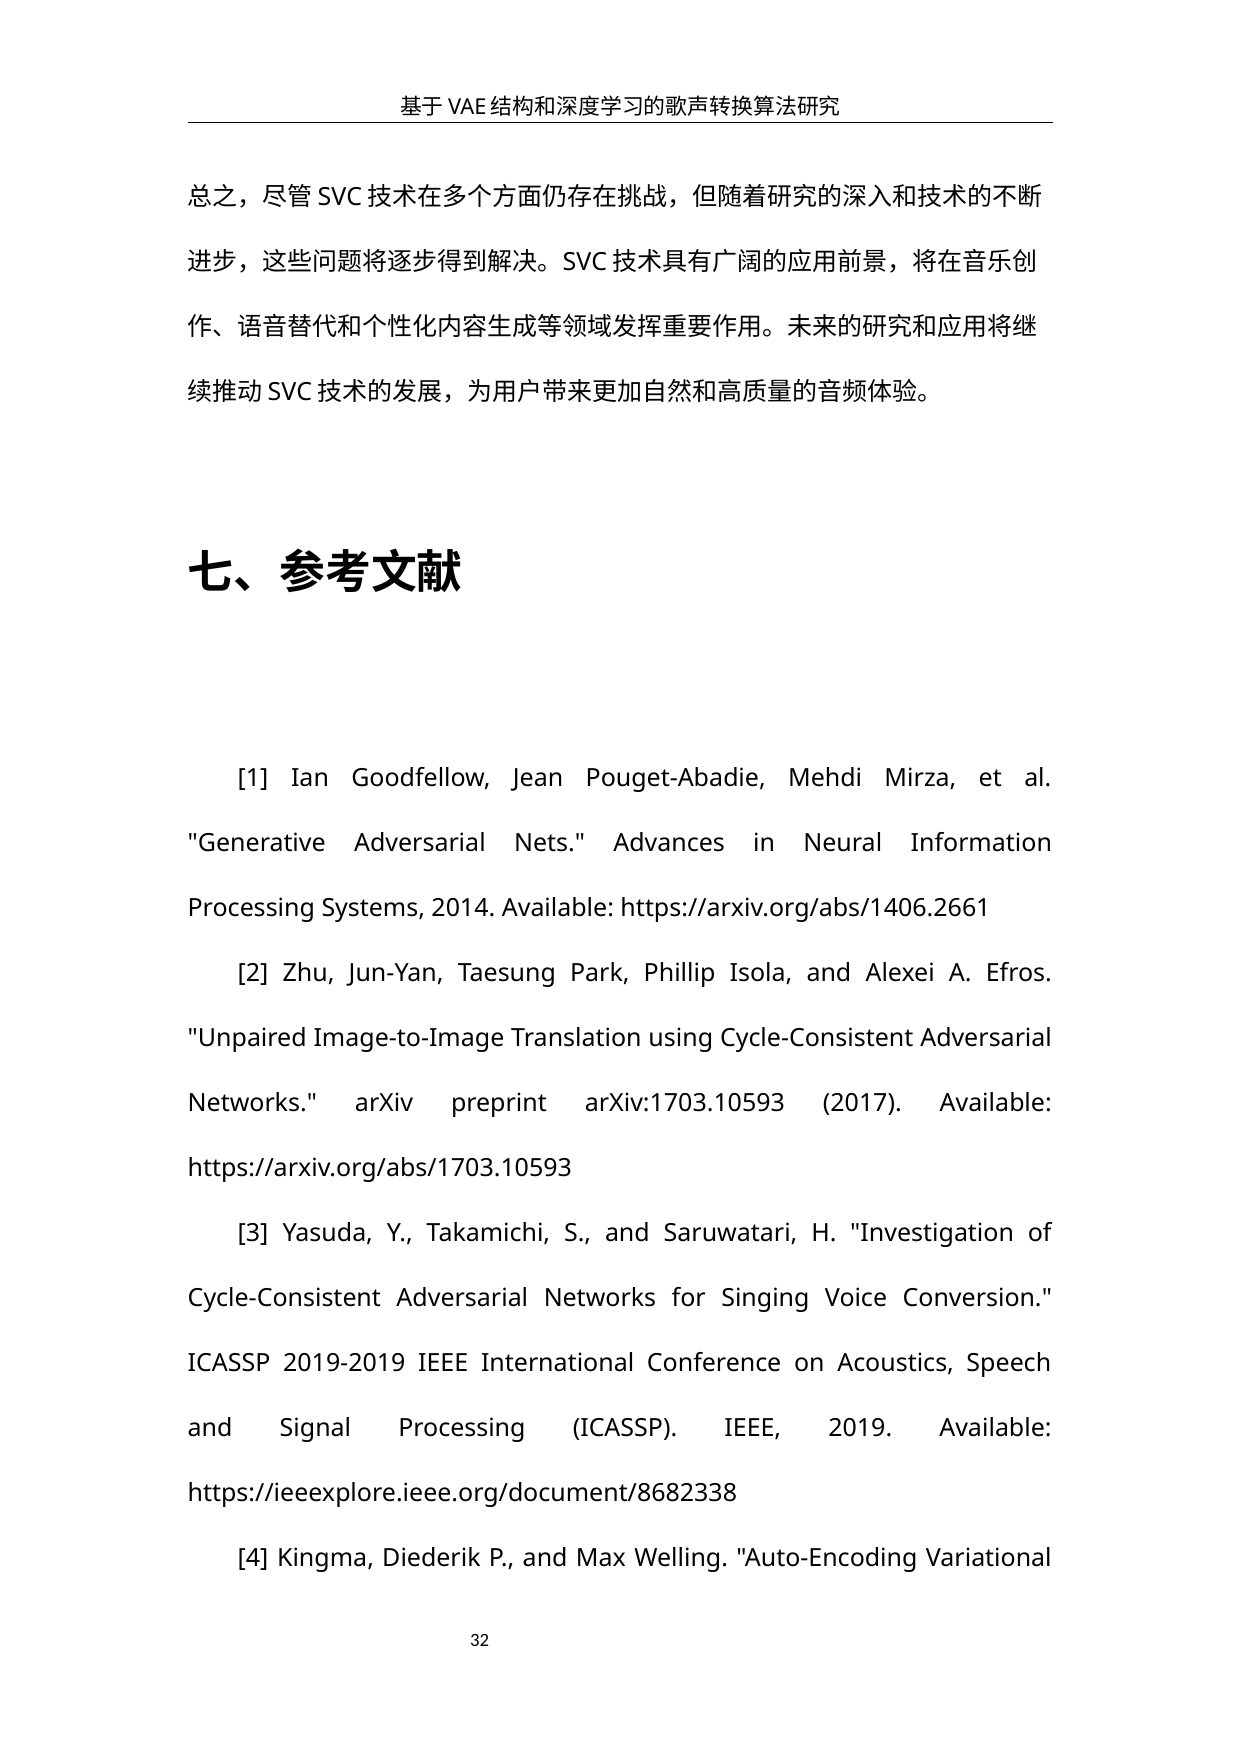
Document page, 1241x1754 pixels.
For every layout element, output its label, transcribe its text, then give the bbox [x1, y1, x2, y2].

text [3] Yasuda, Y., Takamichi, S., and Saruwatari, H. "Investigation of Cycle-Consistent Adversarial Networks for Singing Voice Conversion." ICASSP 2019-2019 IEEE International Conference on Acoustics, Speech and Signal Processing (ICASSP). IEEE, 2019. Available: https://ieeexplore.ieee.org/document/8682338 [187, 1199, 1053, 1524]
text 总之，尽管SVC技术在多个方面仍存在挑战，但随着研究的深入和技术的不断进步，这些问题将逐步得到解决。SVC技术具有广阔的应用前景，将在音乐创作、语音替代和个性化内容生成等领域发挥重要作用。未来的研究和应用将继续推动SVC技术的发展，为用户带来更加自然和高质量的音频体验。 [187, 162, 1053, 422]
text [1] Ian Goodfellow, Jean Pouget-Abadie, Mehdi Mirza, et al. "Generative Adversarial Nets." Advances in Neural Information Processing Systems, 2014. Available: https://arxiv.org/abs/1406.2661 [187, 744, 1053, 939]
subtitle 七、参考文献 [187, 519, 1053, 617]
text [2] Zhu, Jun-Yan, Taesung Park, Phillip Isola, and Alexei A. Efros. "Unpaired Image-to-Image Translation using Cycle-Consistent Adversarial Networks." arXiv preprint arXiv:1703.10593 (2017). Available: https://arxiv.org/abs/1703.10593 [187, 939, 1053, 1199]
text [187, 1524, 1053, 1589]
